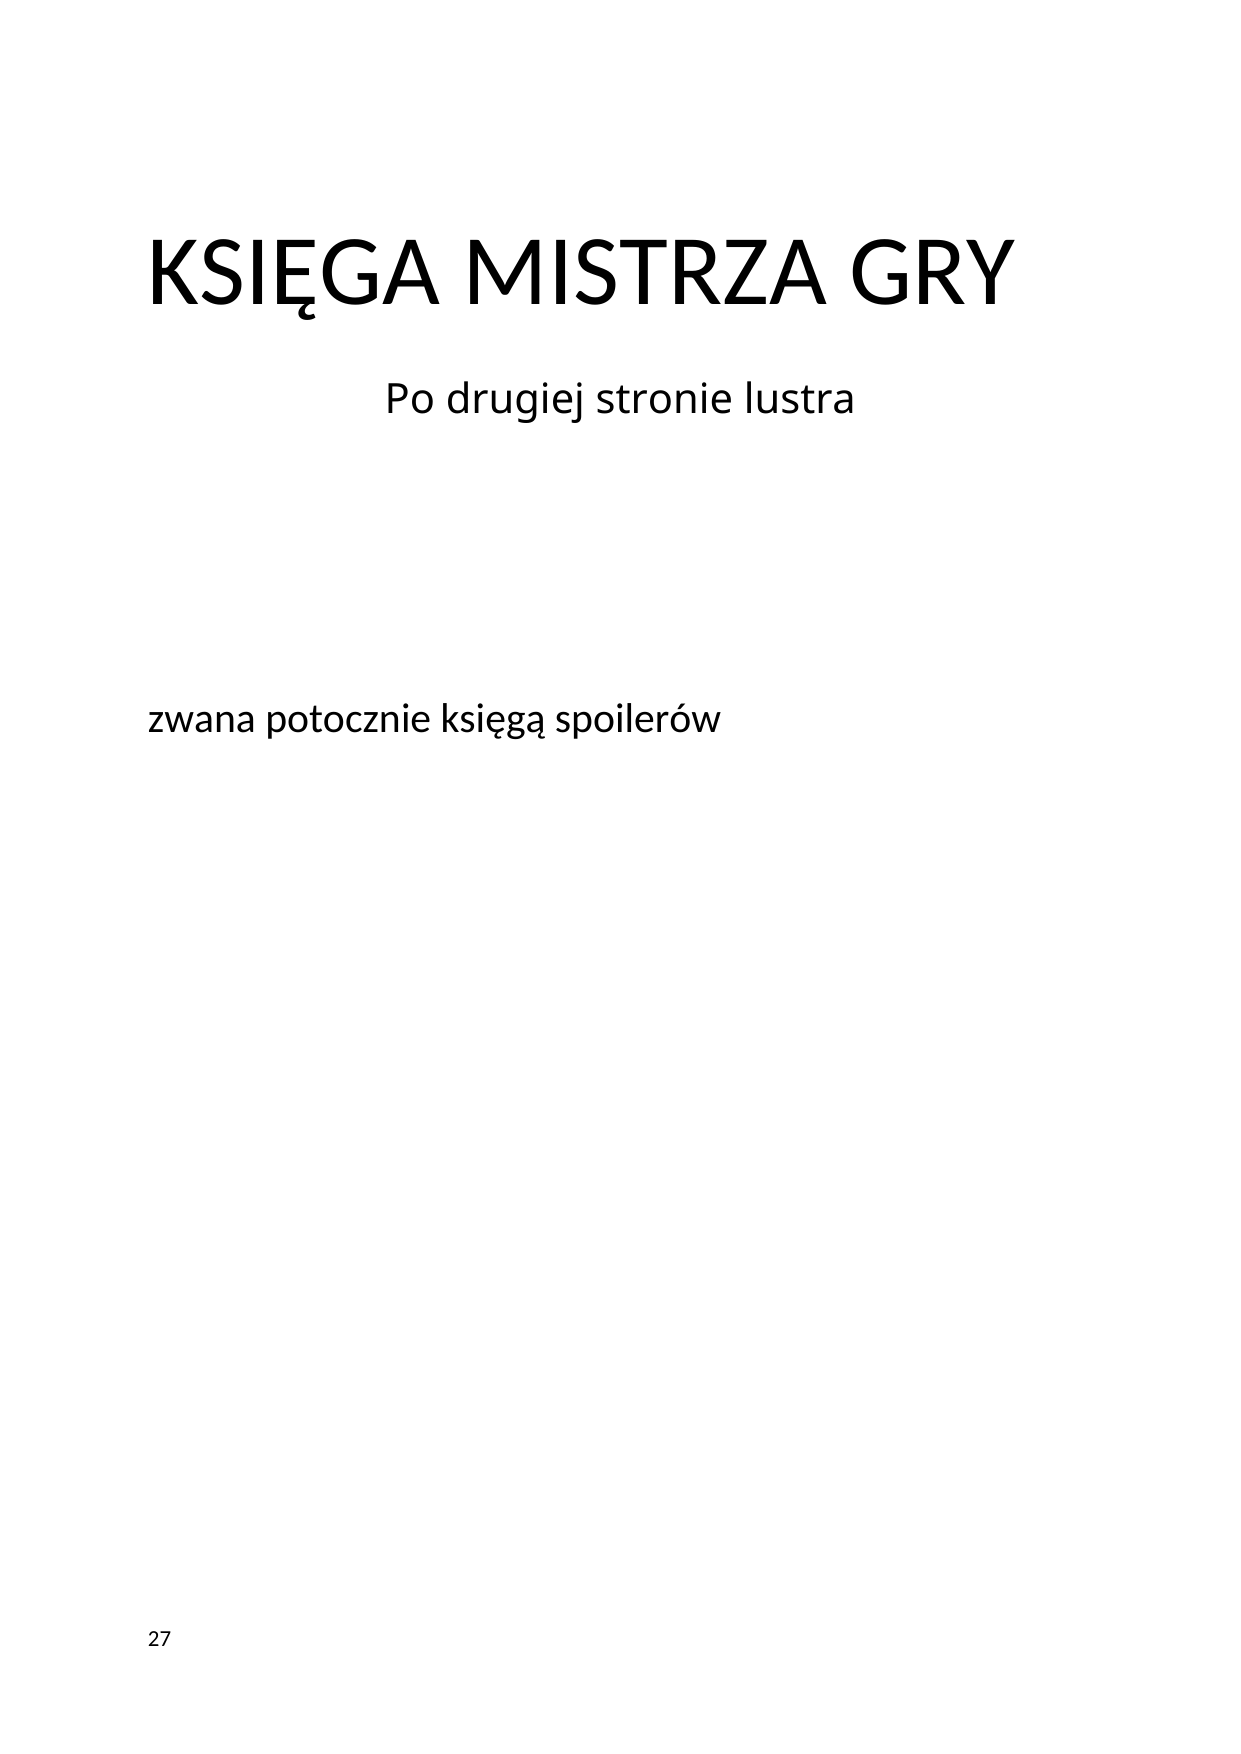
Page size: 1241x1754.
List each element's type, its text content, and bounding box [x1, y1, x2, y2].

text Po drugiej stronie lustra [148, 368, 1093, 425]
text KSIĘGA MISTRZA GRY [148, 207, 1093, 329]
text zwana potocznie księgą spoilerów [148, 692, 1093, 743]
